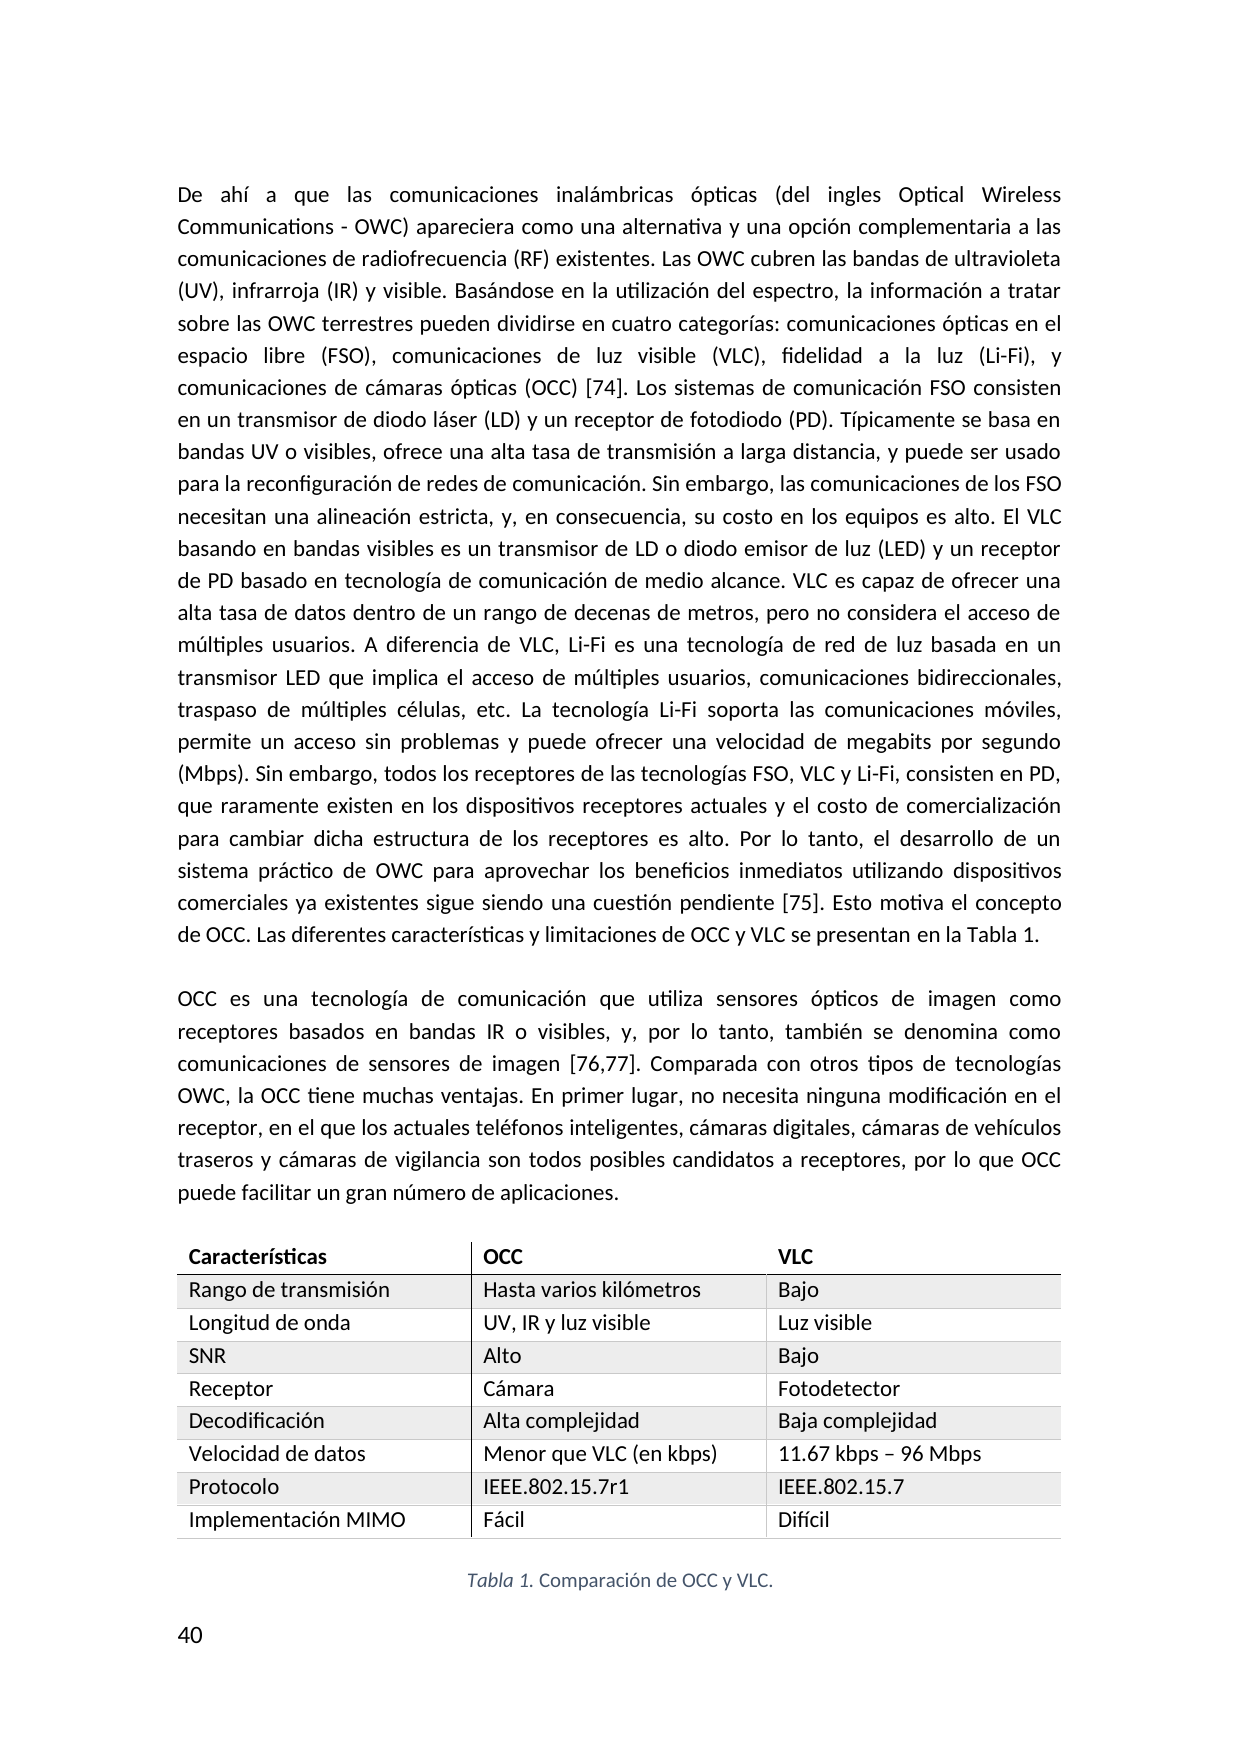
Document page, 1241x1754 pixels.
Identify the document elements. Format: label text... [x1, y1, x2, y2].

table_cell Velocidad de datos [177, 1440, 471, 1472]
table_cell Rango de transmisión [177, 1275, 471, 1308]
table_cell Luz visible [767, 1309, 1061, 1341]
text Tabla 1. Comparación de OCC y VLC. [177, 1538, 1063, 1592]
table_cell Receptor [177, 1374, 471, 1406]
table_cell Fácil [472, 1506, 766, 1537]
text OCC es una tecnología de comunicación que utiliza sensores ópticos de imagen como receptores basados en bandas IR o visibles, y, por lo tanto, también se denomina como comunicaciones de sensores de imagen [76,77]. Comparada con otros tipos de tecnologías OWC, la OCC tiene muchas ventajas. En primer lugar, no necesita ninguna modificación en el receptor, en el que los actuales teléfonos inteligentes, cámaras digitales, cámaras de vehículos traseros y cámaras de vigilancia son todos posibles candidatos a receptores, por lo que OCC puede facilitar un gran número de aplicaciones. [177, 984, 1063, 1206]
table_cell Fotodetector [767, 1374, 1061, 1406]
table_cell Hasta varios kilómetros [472, 1275, 766, 1308]
table_cell Alto [472, 1342, 766, 1373]
table_cell Longitud de onda [177, 1309, 471, 1341]
text De ahí a que las comunicaciones inalámbricas ópticas (del ingles Optical Wireless Communications - OWC) apareciera como una alternativa y una opción complementaria a las comunicaciones de radiofrecuencia (RF) existentes. Las OWC cubren las bandas de ultravioleta (UV), infrarroja (IR) y visible. Basándose en la utilización del espectro, la información a tratar sobre las OWC terrestres pueden dividirse en cuatro categorías: comunicaciones ópticas en el espacio libre (FSO), comunicaciones de luz visible (VLC), fidelidad a la luz (Li-Fi), y comunicaciones de cámaras ópticas (OCC) [74]. Los sistemas de comunicación FSO consisten en un transmisor de diodo láser (LD) y un receptor de fotodiodo (PD). Típicamente se basa en bandas UV o visibles, ofrece una alta tasa de transmisión a larga distancia, y puede ser usado para la reconfiguración de redes de comunicación. Sin embargo, las comunicaciones de los FSO necesitan una alineación estricta, y, en consecuencia, su costo en los equipos es alto. El VLC basando en bandas visibles es un transmisor de LD o diodo emisor de luz (LED) y un receptor de PD basado en tecnología de comunicación de medio alcance. VLC es capaz de ofrecer una alta tasa de datos dentro de un rango de decenas de metros, pero no considera el acceso de múltiples usuarios. A diferencia de VLC, Li-Fi es una tecnología de red de luz basada en un transmisor LED que implica el acceso de múltiples usuarios, comunicaciones bidireccionales, traspaso de múltiples células, etc. La tecnología Li-Fi soporta las comunicaciones móviles, permite un acceso sin problemas y puede ofrecer una velocidad de megabits por segundo (Mbps). Sin embargo, todos los receptores de las tecnologías FSO, VLC y Li-Fi, consisten en PD, que raramente existen en los dispositivos receptores actuales y el costo de comercialización para cambiar dicha estructura de los receptores es alto. Por lo tanto, el desarrollo de un sistema práctico de OWC para aprovechar los beneficios inmediatos utilizando dispositivos comerciales ya existentes sigue siendo una cuestión pendiente [75]. Esto motiva el concepto de OCC. Las diferentes características y limitaciones de OCC y VLC se presentan en la Tabla 1. [177, 180, 1063, 948]
table_cell UV, IR y luz visible [472, 1309, 766, 1341]
table_cell 11.67 kbps – 96 Mbps [767, 1440, 1061, 1472]
table_cell Difícil [767, 1506, 1061, 1537]
table_cell Menor que VLC (en kbps) [472, 1440, 766, 1472]
table_cell Decodificación [177, 1407, 471, 1439]
table_cell Bajo [767, 1342, 1061, 1373]
table_cell Alta complejidad [472, 1407, 766, 1439]
table_cell Cámara [472, 1374, 766, 1406]
table_cell Implementación MIMO [177, 1506, 471, 1537]
table_cell SNR [177, 1342, 471, 1373]
table_cell Protocolo [177, 1473, 471, 1504]
table_cell IEEE.802.15.7r1 [472, 1473, 766, 1504]
table_cell Bajo [767, 1275, 1061, 1308]
table_cell IEEE.802.15.7 [767, 1473, 1061, 1504]
table_header VLC [767, 1242, 1061, 1274]
table_cell Baja complejidad [767, 1407, 1061, 1439]
table_header Características [177, 1242, 471, 1274]
table_header OCC [472, 1242, 767, 1274]
